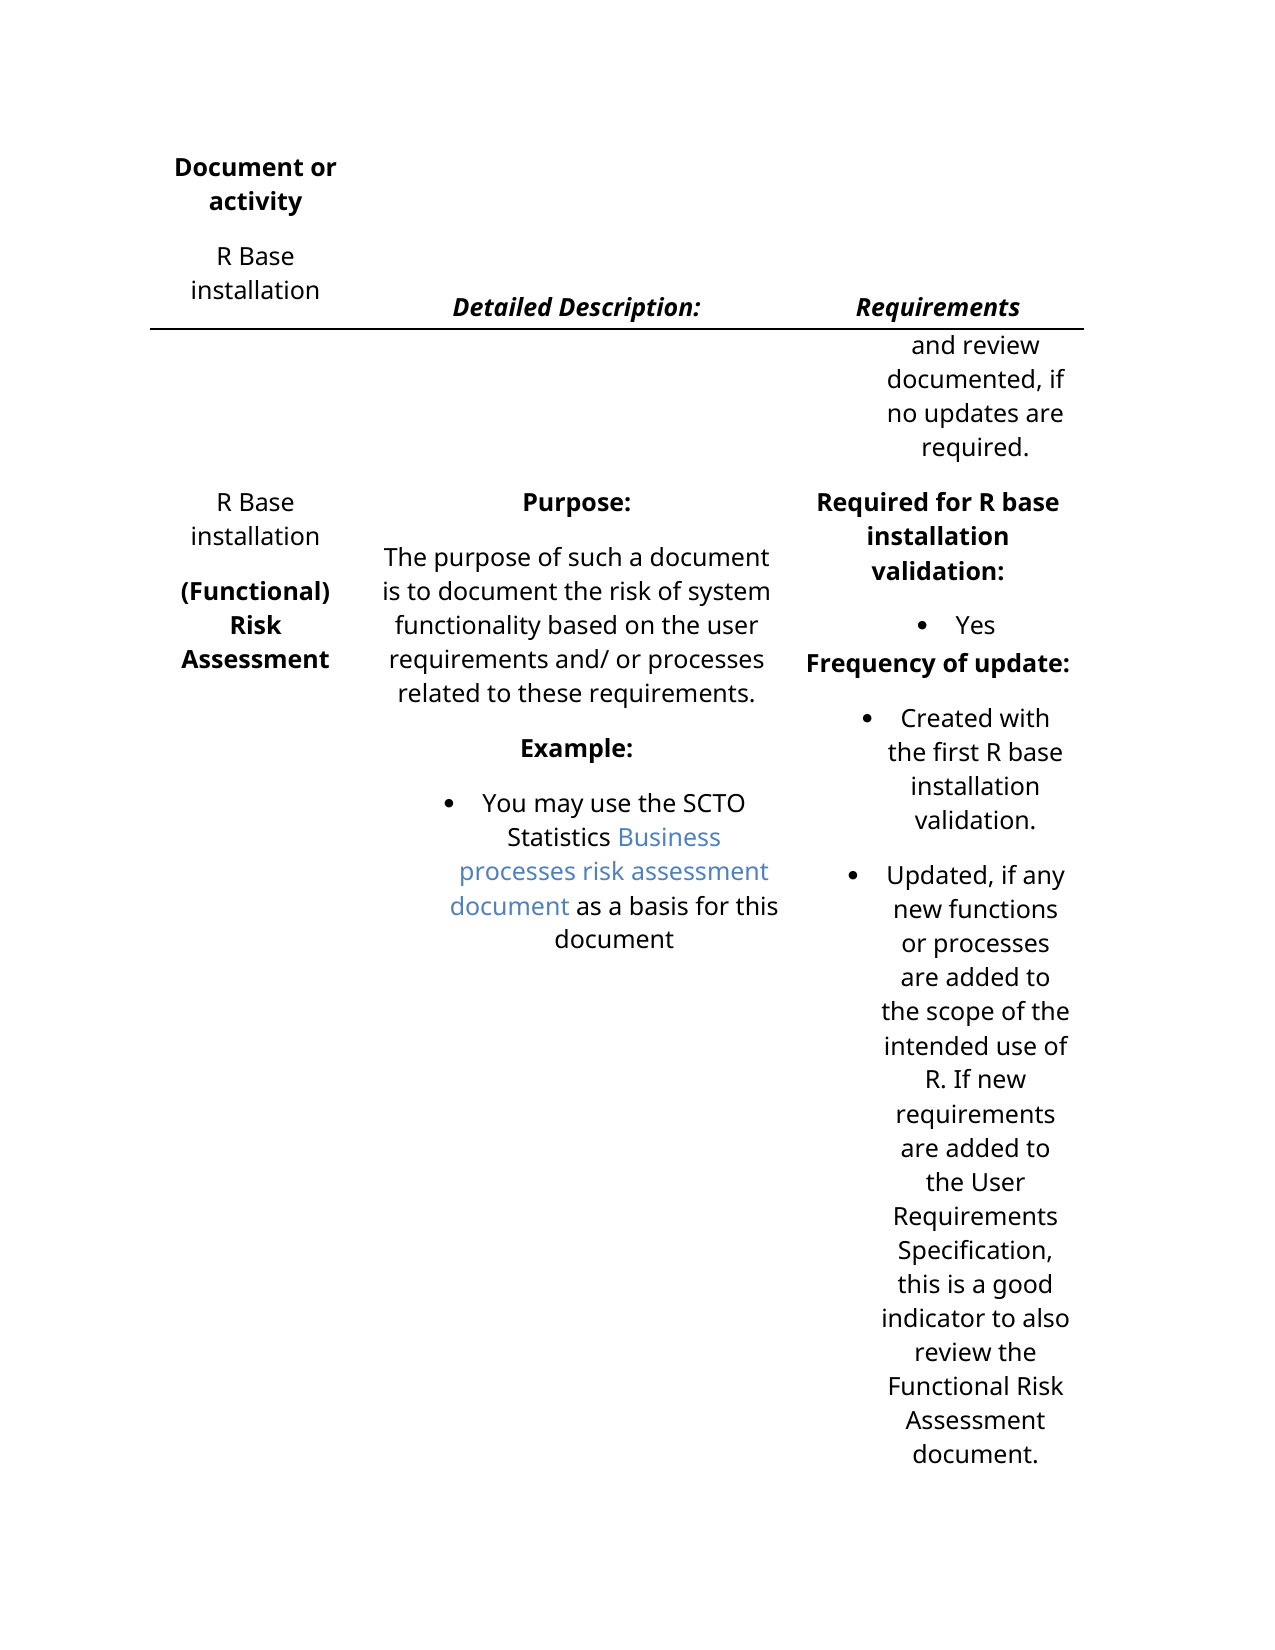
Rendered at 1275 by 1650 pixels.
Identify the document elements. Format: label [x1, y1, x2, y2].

table_header [139, 150, 1114, 1471]
